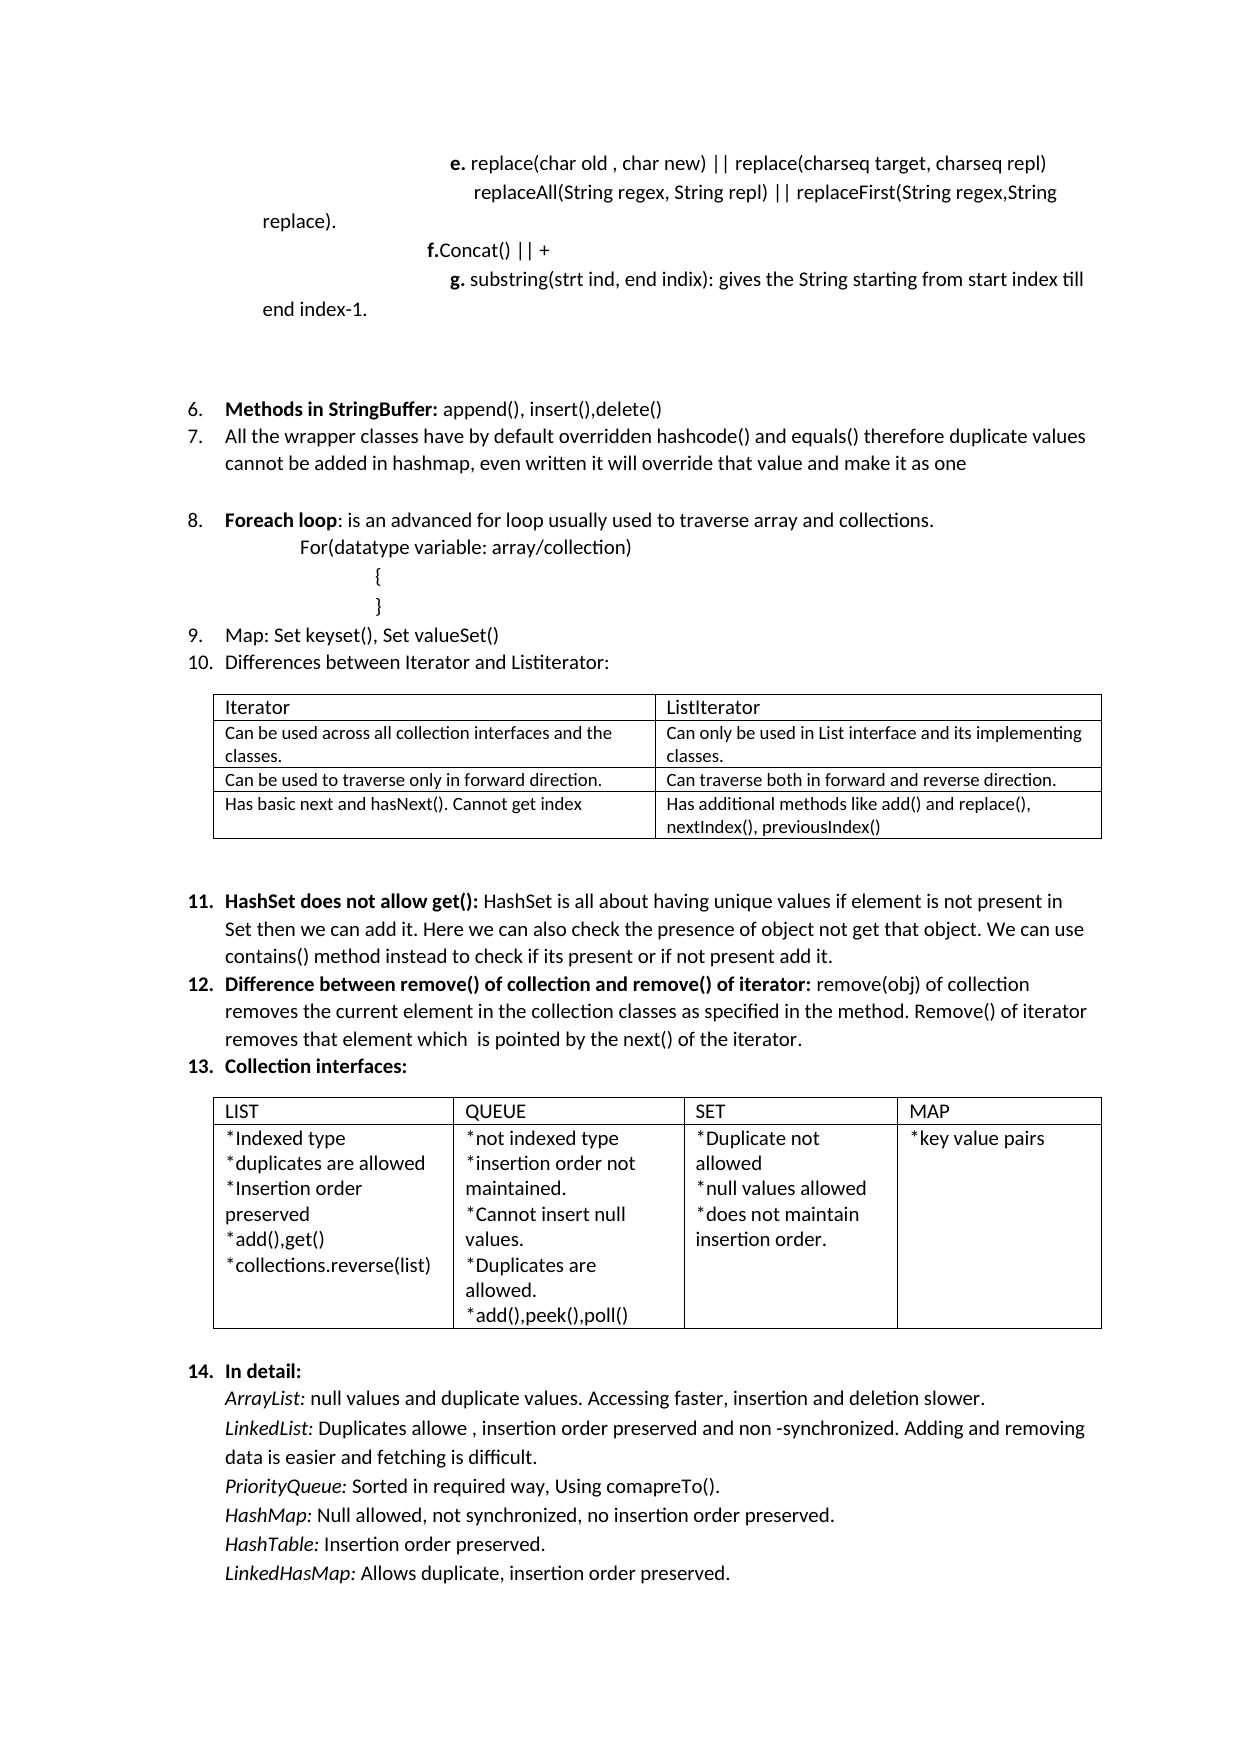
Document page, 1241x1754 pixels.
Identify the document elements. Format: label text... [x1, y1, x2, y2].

table_cell Can traverse both in forward and reverse direction. [656, 768, 1101, 791]
table_header QUEUE [454, 1098, 684, 1124]
list Differences between Iterator and Listiterator: [187, 649, 1090, 675]
table_cell Has additional methods like add() and replace(), nextIndex(), previousIndex() [656, 792, 1101, 838]
list Difference between remove() of collection and remove() of iterator: remove(obj) of collection removes the current element in the collection classes as specified in the method. Remove() of iterator removes that element which is pointed by the next() of the iterator. [187, 971, 1090, 1051]
list ArrayList: null values and duplicate values. Accessing faster, insertion and deletion slower. [225, 1386, 1090, 1411]
list PriorityQueue: Sorted in required way, Using comapreTo(). [225, 1473, 1090, 1498]
list HashSet does not allow get(): HashSet is all about having unique values if element is not present in Set then we can add it. Here we can also check the presence of object not get that object. We can use contains() method instead to check if its present or if not present add it. [187, 889, 1090, 969]
table_header SET [685, 1098, 897, 1124]
table_cell Can be used across all collection interfaces and the classes. [214, 721, 655, 767]
list g. substring(strt ind, end indix): gives the String starting from start index till end index-1. [262, 267, 1090, 321]
list Map: Set keyset(), Set valueSet() [187, 622, 1090, 647]
list { [300, 564, 1090, 589]
list f.Concat() || + [262, 237, 1090, 263]
table_cell *not indexed type *insertion order not maintained. *Cannot insert null values. *Duplicates are allowed. *add(),peek(),poll() [454, 1125, 684, 1328]
table_header LIST [214, 1098, 453, 1124]
table_cell *Duplicate not allowed *null values allowed *does not maintain insertion order. [685, 1125, 897, 1328]
list Foreach loop: is an advanced for loop usually used to traverse array and collections. [187, 507, 1090, 533]
list LinkedList: Duplicates allowe , insertion order preserved and non -synchronized. Adding and removing data is easier and fetching is difficult. [225, 1415, 1090, 1469]
list HashMap: Null allowed, not synchronized, no insertion order preserved. [225, 1502, 1090, 1528]
list e. replace(char old , char new) || replace(charseq target, charseq repl) [262, 150, 1090, 175]
table_cell *Indexed type *duplicates are allowed *Insertion order preserved *add(),get() *collections.reverse(list) [214, 1125, 453, 1328]
list } [300, 593, 1090, 618]
list All the wrapper classes have by default overridden hashcode() and equals() therefore duplicate values cannot be added in hashmap, even written it will override that value and make it as one [187, 423, 1090, 476]
table_header ListIterator [656, 695, 1101, 720]
table_header MAP [898, 1098, 1101, 1124]
table_header Iterator [214, 695, 655, 720]
list For(datatype variable: array/collection) [300, 534, 1090, 560]
list Collection interfaces: [187, 1053, 1090, 1078]
list Methods in StringBuffer: append(), insert(),delete() [187, 396, 1090, 421]
table_cell *key value pairs [898, 1125, 1101, 1328]
table_cell Has basic next and hasNext(). Cannot get index [214, 792, 655, 838]
list replaceAll(String regex, String repl) || replaceFirst(String regex,String replace). [262, 179, 1090, 234]
table_cell Can only be used in List interface and its implementing classes. [656, 721, 1101, 767]
list LinkedHasMap: Allows duplicate, insertion order preserved. [225, 1561, 1090, 1586]
list HashTable: Insertion order preserved. [225, 1531, 1090, 1557]
list In detail: [187, 1358, 1090, 1384]
table_cell Can be used to traverse only in forward direction. [214, 768, 655, 791]
